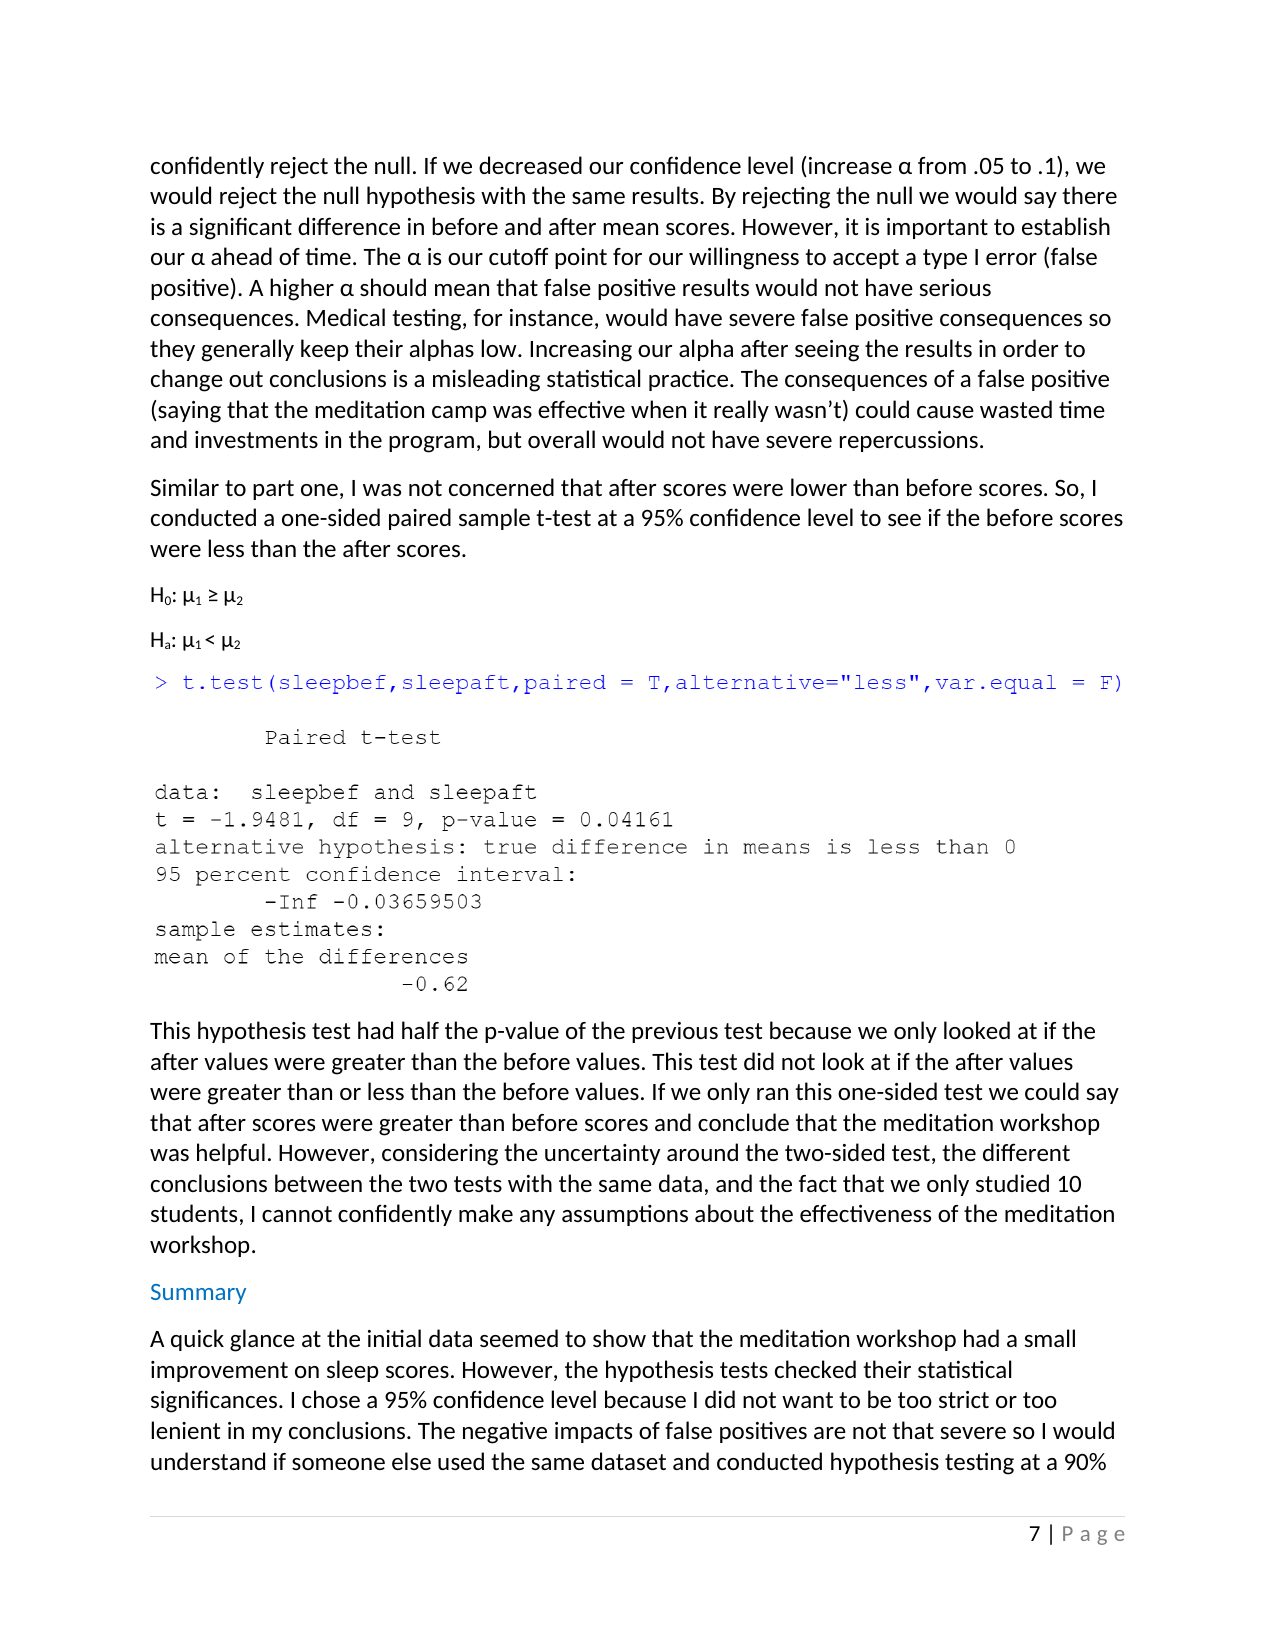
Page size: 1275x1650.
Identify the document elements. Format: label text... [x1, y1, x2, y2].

text Ha: µ1 < µ2 [150, 625, 1125, 653]
text H0: µ1 ≥ µ2 [150, 580, 1125, 608]
text Summary [150, 1276, 1125, 1307]
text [150, 1323, 1125, 1476]
picture [150, 669, 1125, 999]
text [150, 150, 1125, 455]
text This hypothesis test had half the p-value of the previous test because we only looked at if the after values were greater than the before values. This test did not look at if the after values were greater than or less than the before values. If we only ran this one-sided test we could say that after scores were greater than before scores and conclude that the meditation workshop was helpful. However, considering the uncertainty around the two-sided test, the different conclusions between the two tests with the same data, and the fact that we only studied 10 students, I cannot confidently make any assumptions about the effectiveness of the meditation workshop. [150, 1016, 1125, 1260]
text Similar to part one, I was not concerned that after scores were lower than before scores. So, I conducted a one-sided paired sample t-test at a 95% confidence level to see if the before scores were less than the after scores. [150, 472, 1125, 563]
